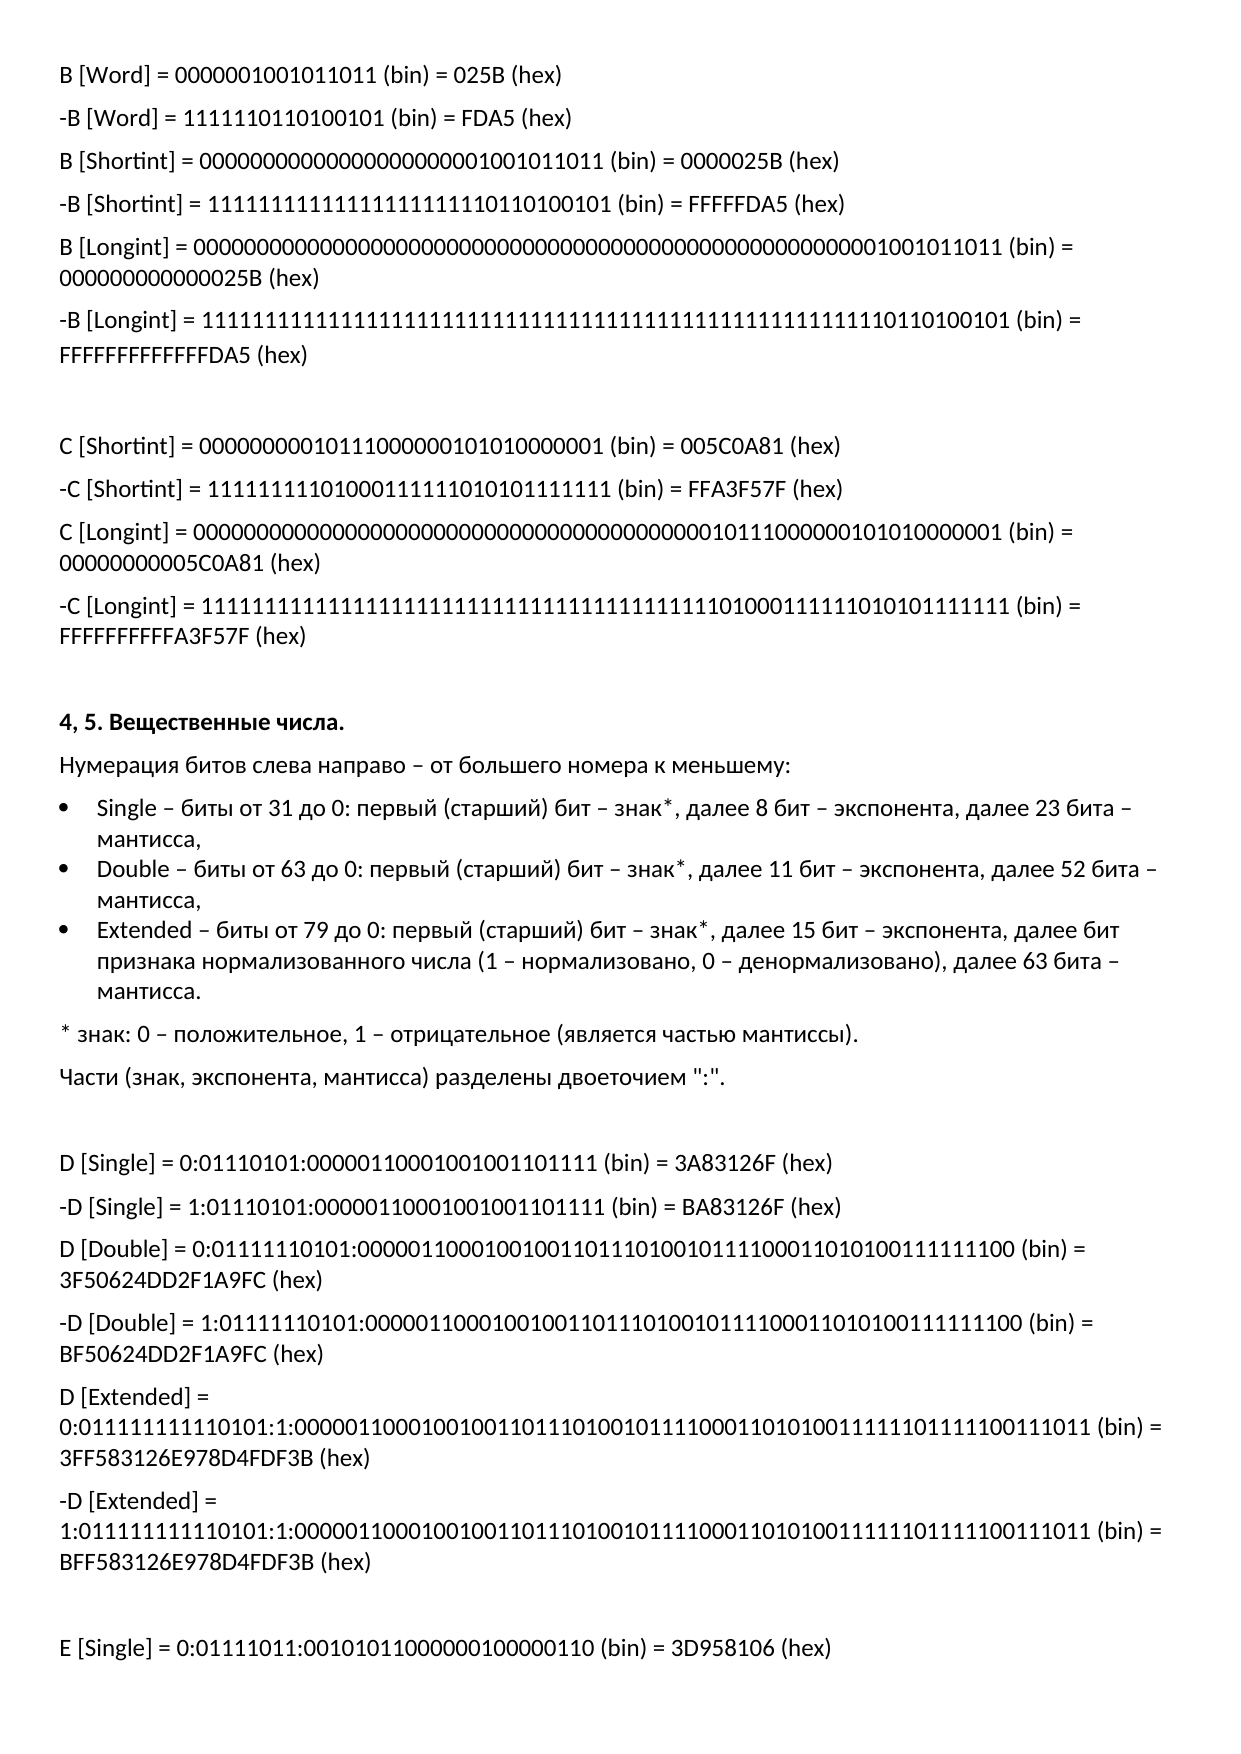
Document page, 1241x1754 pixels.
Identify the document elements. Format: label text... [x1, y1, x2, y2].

text C [Shortint] = 00000000010111000000101010000001 (bin) = 005C0A81 (hex) [59, 430, 1181, 461]
text -B [Shortint] = 11111111111111111111110110100101 (bin) = FFFFFDA5 (hex) [59, 188, 1181, 219]
text Части (знак, экспонента, мантисса) разделены двоеточием ":". [59, 1062, 1181, 1092]
text E [Single] = 0:01111011:00101011000000100000110 (bin) = 3D958106 (hex) [59, 1632, 1181, 1662]
text Нумерация битов слева направо – от большего номера к меньшему: [59, 749, 1181, 780]
text D [Extended] = 0:011111111110101:1:000001100010010011011101001011110001101010011111101111100111011 (bin) = 3FF583126E978D4FDF3B (hex) [59, 1381, 1181, 1472]
text D [Double] = 0:01111110101:0000011000100100110111010010111100011010100111111100 (bin) = 3F50624DD2F1A9FC (hex) [59, 1234, 1181, 1295]
list Extended – биты от 79 до 0: первый (старший) бит – знак*, далее 15 бит – экспонента, далее бит признака нормализованного числа (1 – нормализовано, 0 – денормализовано), далее 63 бита – мантисса. [59, 914, 1181, 1006]
text C [Longint] = 0000000000000000000000000000000000000000010111000000101010000001 (bin) = 00000000005C0A81 (hex) [59, 516, 1181, 577]
text * знак: 0 – положительное, 1 – отрицательное (является частью мантиссы). [59, 1018, 1181, 1049]
text -D [Single] = 1:01110101:00000110001001001101111 (bin) = BA83126F (hex) [59, 1191, 1181, 1221]
text -C [Shortint] = 11111111101000111111010101111111 (bin) = FFA3F57F (hex) [59, 473, 1181, 504]
text B [Word] = 0000001001011011 (bin) = 025B (hex) [59, 59, 1181, 89]
text D [Single] = 0:01110101:00000110001001001101111 (bin) = 3A83126F (hex) [59, 1148, 1181, 1178]
text -D [Double] = 1:01111110101:0000011000100100110111010010111100011010100111111100 (bin) = BF50624DD2F1A9FC (hex) [59, 1307, 1181, 1368]
text -B [Longint] = 1111111111111111111111111111111111111111111111111111110110100101 (bin) = FFFFFFFFFFFFFDA5 (hex) [59, 305, 1181, 370]
text B [Longint] = 0000000000000000000000000000000000000000000000000000001001011011 (bin) = 000000000000025B (hex) [59, 231, 1181, 292]
list Single – биты от 31 до 0: первый (старший) бит – знак*, далее 8 бит – экспонента, далее 23 бита – мантисса, [59, 792, 1181, 853]
text -D [Extended] = 1:011111111110101:1:000001100010010011011101001011110001101010011111101111100111011 (bin) = BFF583126E978D4FDF3B (hex) [59, 1485, 1181, 1576]
text -C [Longint] = 1111111111111111111111111111111111111111101000111111010101111111 (bin) = FFFFFFFFFFA3F57F (hex) [59, 590, 1181, 651]
text 4, 5. Вещественные числа. [59, 706, 1181, 737]
list Double – биты от 63 до 0: первый (старший) бит – знак*, далее 11 бит – экспонента, далее 52 бита – мантисса, [59, 853, 1181, 914]
text -B [Word] = 1111110110100101 (bin) = FDA5 (hex) [59, 102, 1181, 133]
text B [Shortint] = 00000000000000000000001001011011 (bin) = 0000025B (hex) [59, 145, 1181, 176]
